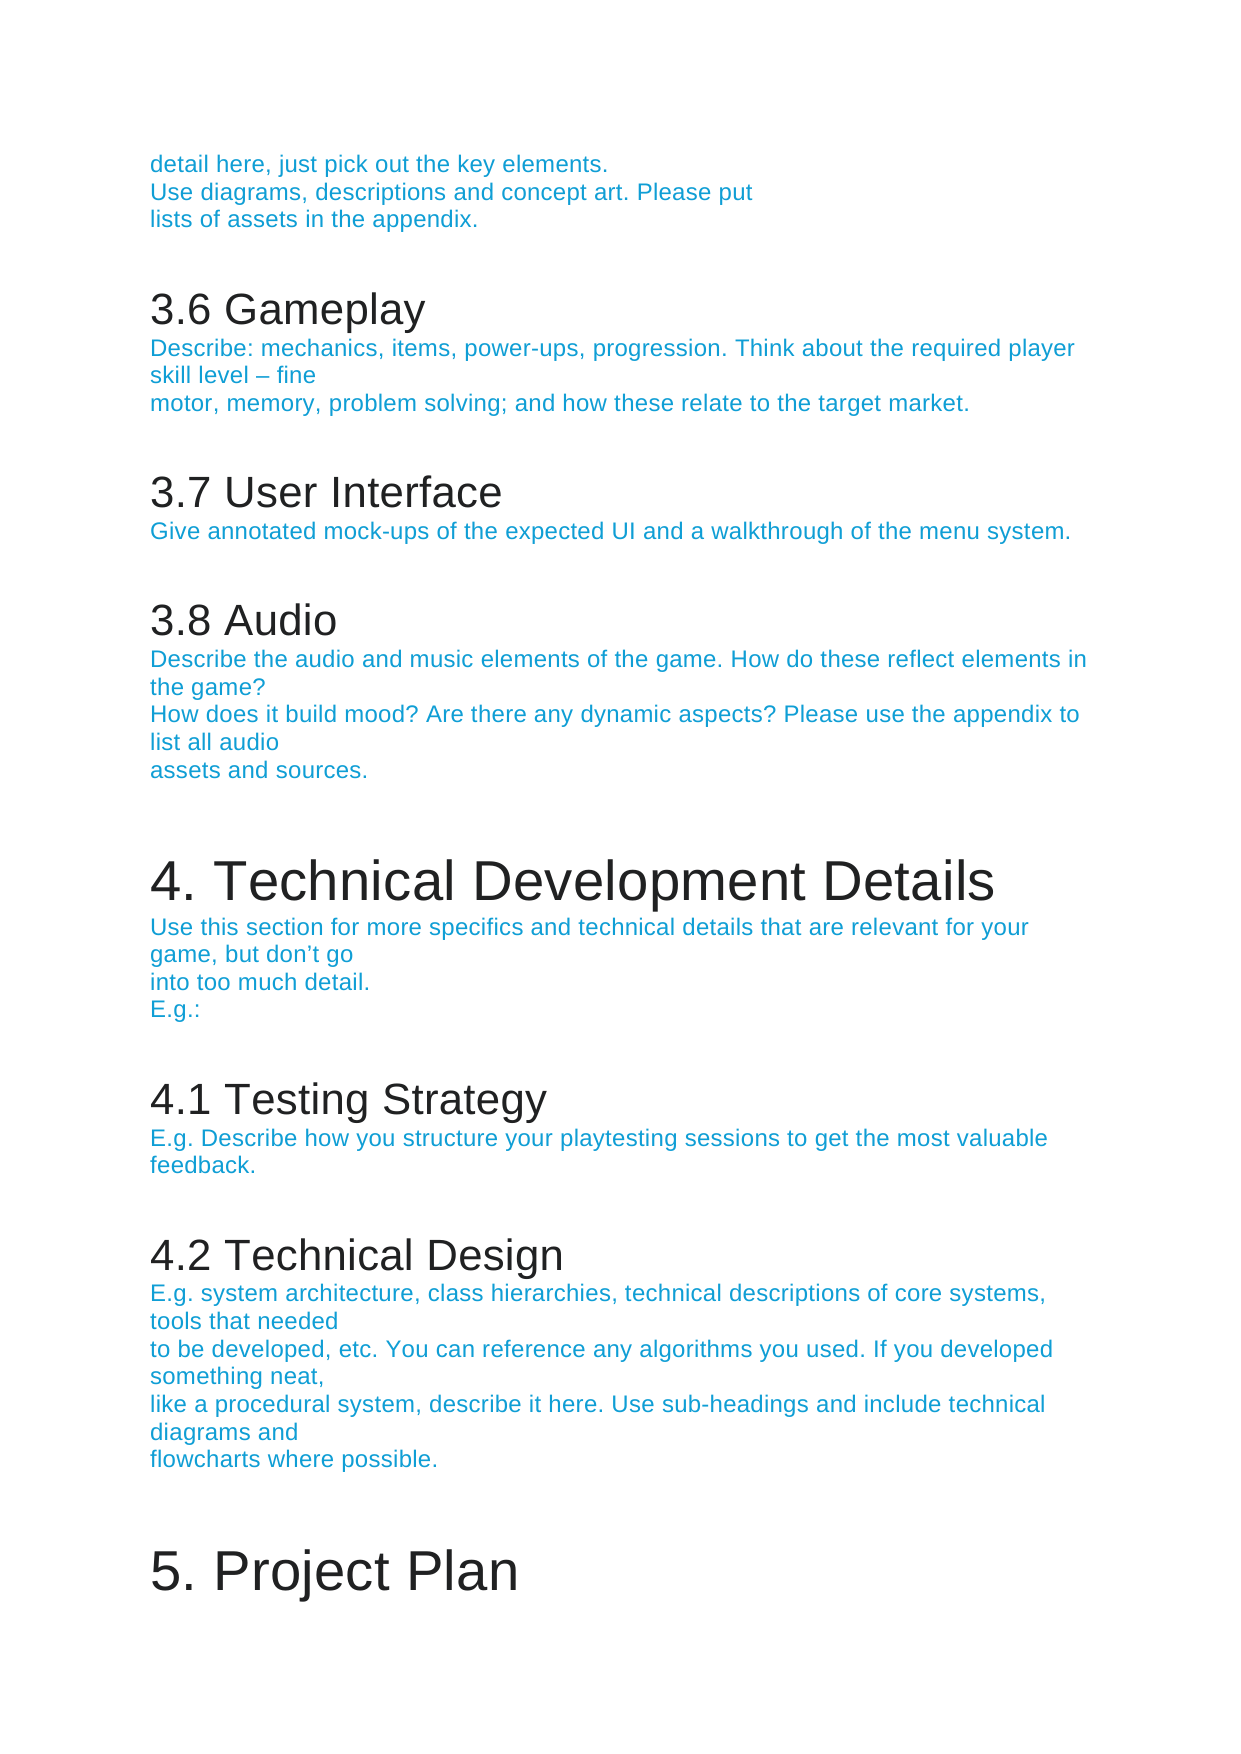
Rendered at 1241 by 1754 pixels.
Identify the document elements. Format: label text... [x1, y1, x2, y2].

text 4. Technical Development Details [150, 848, 1090, 912]
text How does it build mood? Are there any dynamic aspects? Please use the appendix to list all audio [150, 700, 1090, 756]
text motor, memory, problem solving; and how these relate to the target market. [150, 389, 1090, 416]
text E.g.: [150, 995, 1090, 1023]
text E.g. system architecture, class hierarchies, technical descriptions of core systems, tools that needed [150, 1279, 1090, 1334]
text 3.6 Gameplay [150, 283, 1090, 333]
text into too much detail. [150, 968, 1090, 995]
text Describe the audio and music elements of the game. How do these reflect elements in the game? [150, 645, 1090, 700]
text like a procedural system, describe it here. Use sub-headings and include technical diagrams and [150, 1390, 1090, 1445]
text 3.8 Audio [150, 595, 1090, 645]
text lists of assets in the appendix. [150, 205, 1090, 233]
text Give annotated mock-ups of the expected UI and a walkthrough of the menu system. [150, 517, 1090, 544]
text detail here, just pick out the key elements. [150, 150, 1090, 178]
text 4.1 Testing Strategy [150, 1073, 1090, 1123]
text to be developed, etc. You can reference any algorithms you used. If you developed something neat, [150, 1334, 1090, 1390]
text 3.7 User Interface [150, 467, 1090, 517]
text E.g. Describe how you structure your playtesting sessions to get the most valuable feedback. [150, 1123, 1090, 1179]
text Use this section for more specifics and technical details that are relevant for your game, but don’t go [150, 912, 1090, 968]
text 5. Project Plan [150, 1537, 1090, 1602]
text flowcharts where possible. [150, 1445, 1090, 1473]
text 4.2 Technical Design [150, 1229, 1090, 1279]
text Describe: mechanics, items, power-ups, progression. Think about the required player skill level – fine [150, 333, 1090, 389]
text assets and sources. [150, 756, 1090, 783]
text Use diagrams, descriptions and concept art. Please put [150, 178, 1090, 205]
